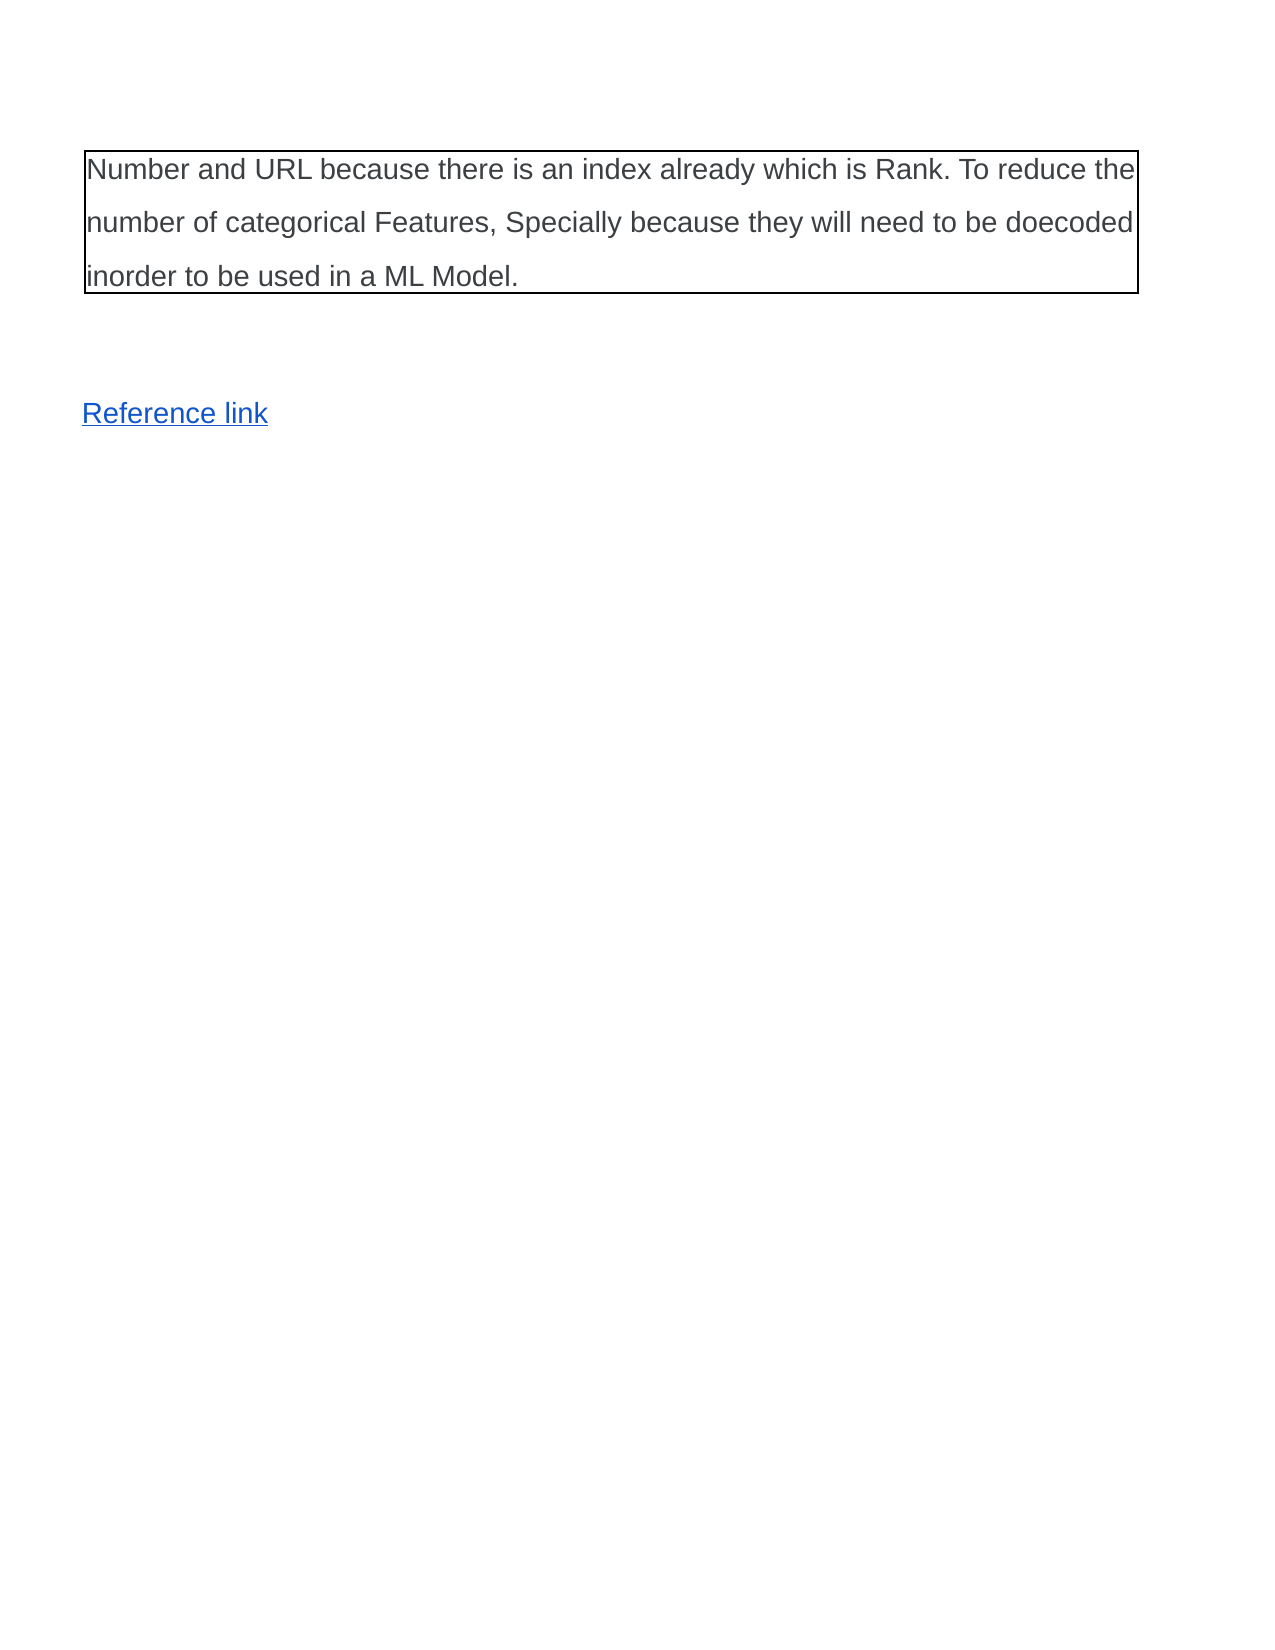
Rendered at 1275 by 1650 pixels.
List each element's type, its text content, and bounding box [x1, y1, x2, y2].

text Number and URL because there is an index already which is Rank. To reduce the number of categorical Features, Specially because they will need to be doecoded inorder to be used in a ML Model. [86, 152, 1137, 292]
text Reference link [82, 396, 1137, 429]
